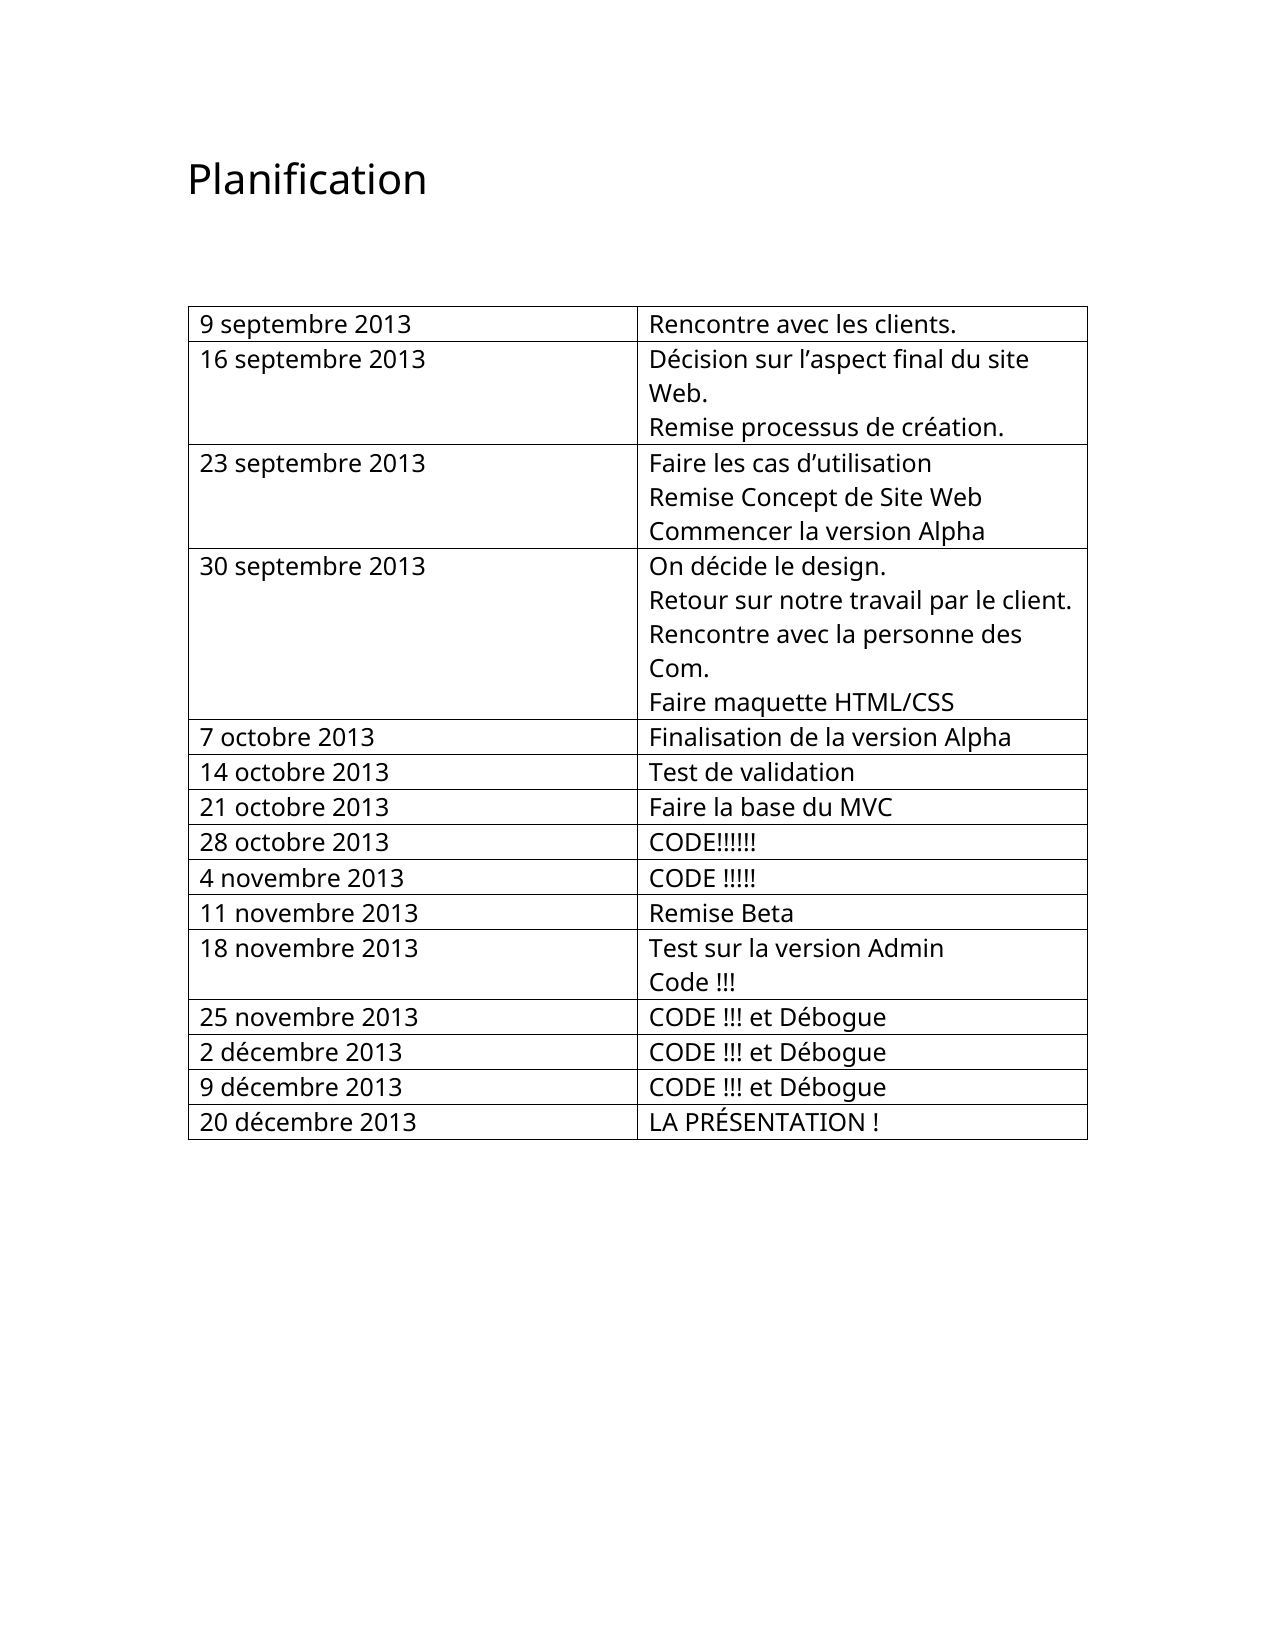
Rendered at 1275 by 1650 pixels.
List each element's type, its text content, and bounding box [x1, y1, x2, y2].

table_cell 4 novembre 2013 [189, 860, 637, 894]
table_cell Décision sur l’aspect final du site Web. Remise processus de création. [638, 342, 1087, 444]
table_header 9 septembre 2013 [189, 307, 637, 341]
table_cell Faire la base du MVC [638, 790, 1087, 824]
table_cell 11 novembre 2013 [189, 895, 637, 929]
table_cell CODE!!!!!! [638, 825, 1087, 859]
table_cell 18 novembre 2013 [189, 930, 637, 998]
table_cell CODE !!!!! [638, 860, 1087, 894]
text Planification [187, 150, 1087, 207]
table_cell 16 septembre 2013 [189, 342, 637, 444]
table_cell 20 décembre 2013 [189, 1105, 637, 1139]
table_cell Test sur la version Admin Code !!! [638, 930, 1087, 998]
table_cell 21 octobre 2013 [189, 790, 637, 824]
table_header Rencontre avec les clients. [638, 307, 1087, 341]
table_cell CODE !!! et Débogue [638, 1035, 1087, 1069]
table_cell 25 novembre 2013 [189, 1000, 637, 1034]
table_cell CODE !!! et Débogue [638, 1070, 1087, 1104]
table_cell Remise Beta [638, 895, 1087, 929]
table_cell Test de validation [638, 755, 1087, 789]
table_cell Faire les cas d’utilisation Remise Concept de Site Web Commencer la version Alpha [638, 445, 1087, 547]
table_cell Finalisation de la version Alpha [638, 720, 1087, 754]
table_cell 28 octobre 2013 [189, 825, 637, 859]
table_cell 30 septembre 2013 [189, 549, 637, 719]
table_cell LA PRÉSENTATION ! [638, 1105, 1087, 1139]
table_cell 9 décembre 2013 [189, 1070, 637, 1104]
table_cell 7 octobre 2013 [189, 720, 637, 754]
table_cell CODE !!! et Débogue [638, 1000, 1087, 1034]
table_cell 14 octobre 2013 [189, 755, 637, 789]
table_cell 23 septembre 2013 [189, 445, 637, 547]
table_cell 2 décembre 2013 [189, 1035, 637, 1069]
table_cell On décide le design. Retour sur notre travail par le client. Rencontre avec la personne des Com. Faire maquette HTML/CSS [638, 549, 1087, 719]
